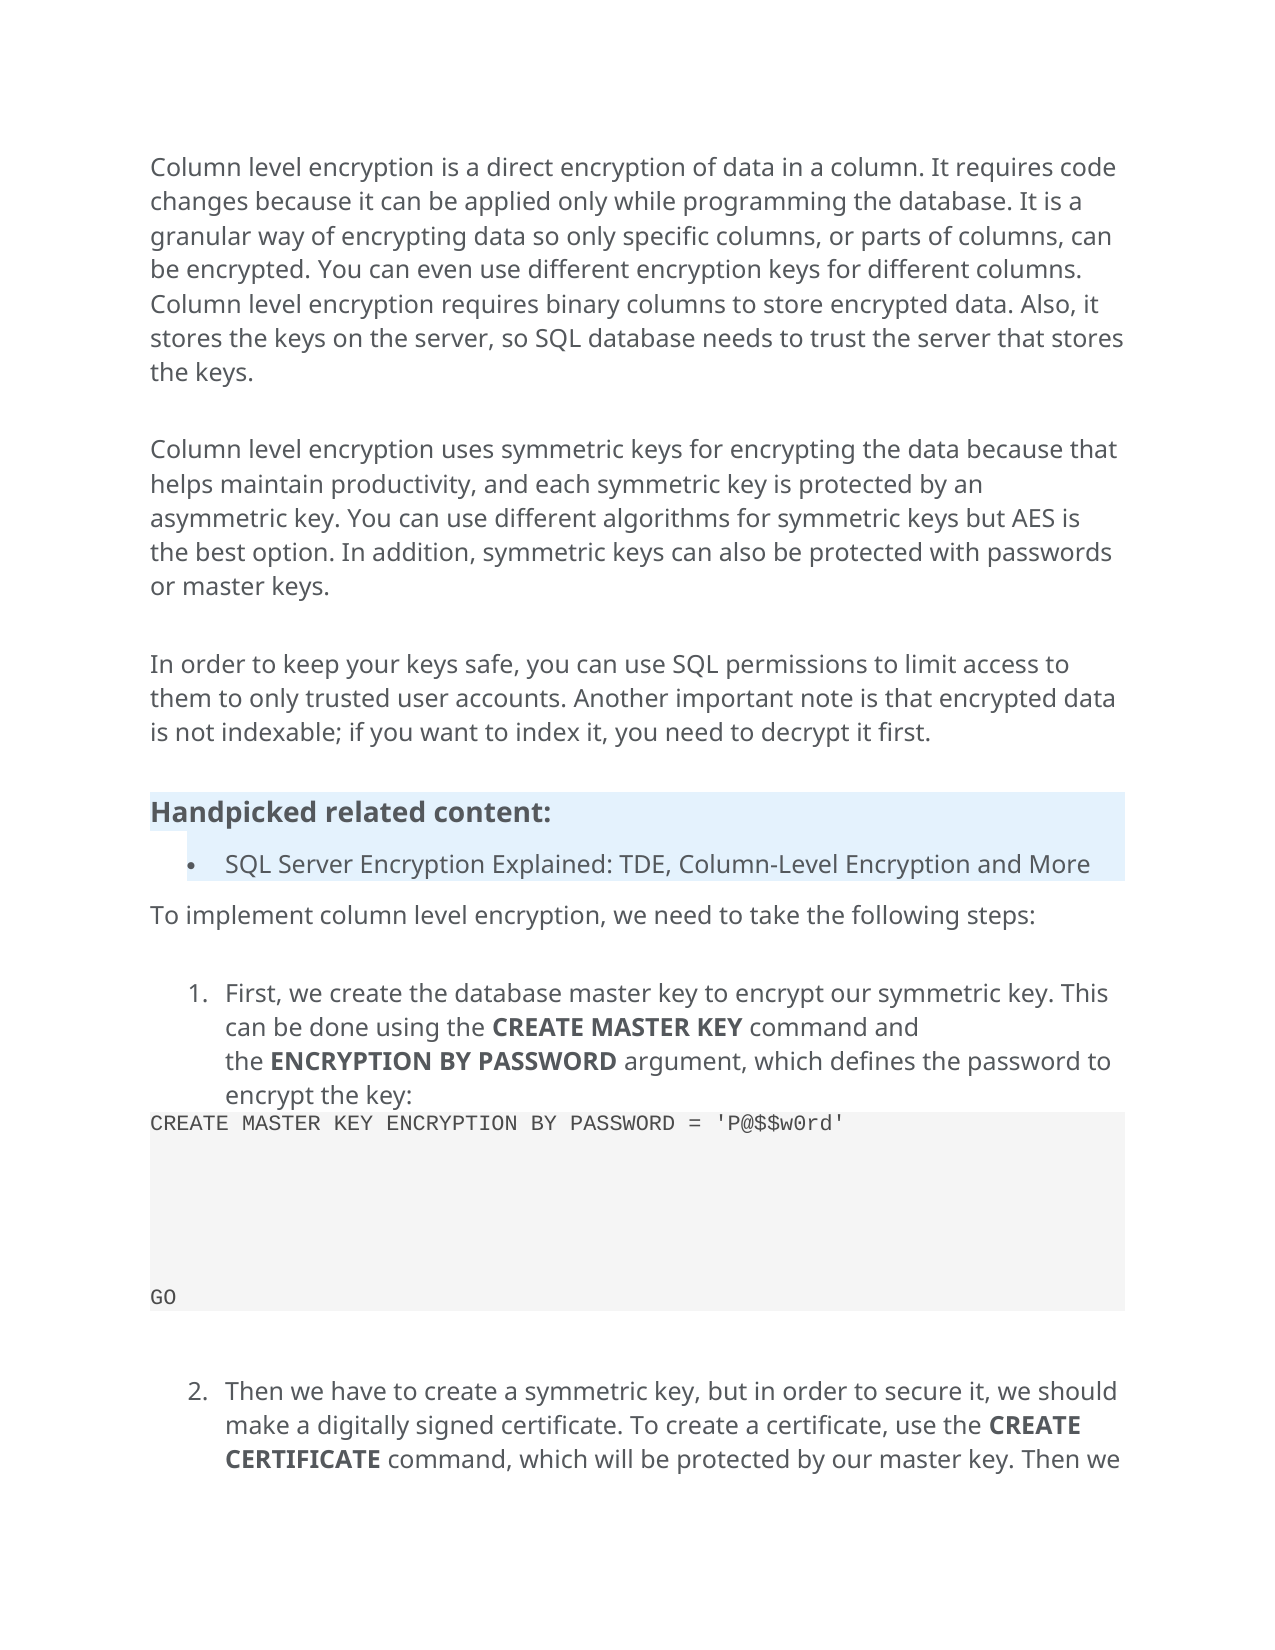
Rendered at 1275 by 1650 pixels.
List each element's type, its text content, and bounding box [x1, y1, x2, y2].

text To implement column level encryption, we need to take the following steps: [150, 898, 1125, 932]
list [187, 1374, 1125, 1476]
list SQL Server Encryption Explained: TDE, Column-Level Encryption and More [187, 847, 1125, 881]
list First, we create the database master key to encrypt our symmetric key. This can be done using the CREATE MASTER KEY command and the ENCRYPTION BY PASSWORD argument, which defines the password to encrypt the key: [187, 976, 1125, 1112]
text CREATE MASTER KEY ENCRYPTION BY PASSWORD = 'P@$$w0rd' [150, 1112, 1125, 1137]
text Column level encryption is a direct encryption of data in a column. It requires code changes because it can be applied only while programming the database. It is a granular way of encrypting data so only specific columns, or parts of columns, can be encrypted. You can even use different encryption keys for different columns. Column level encryption requires binary columns to store encrypted data. Also, it stores the keys on the server, so SQL database needs to trust the server that stores the keys. [150, 150, 1125, 388]
text Handpicked related content: [150, 792, 1125, 831]
text GO [150, 1287, 1125, 1311]
text Column level encryption uses symmetric keys for encrypting the data because that helps maintain productivity, and each symmetric key is protected by an asymmetric key. You can use different algorithms for symmetric keys but AES is the best option. In addition, symmetric keys can also be protected with passwords or master keys. [150, 432, 1125, 602]
text In order to keep your keys safe, you can use SQL permissions to limit access to them to only trusted user accounts. Another important note is that encrypted data is not indexable; if you want to index it, you need to decrypt it first. [150, 646, 1125, 748]
